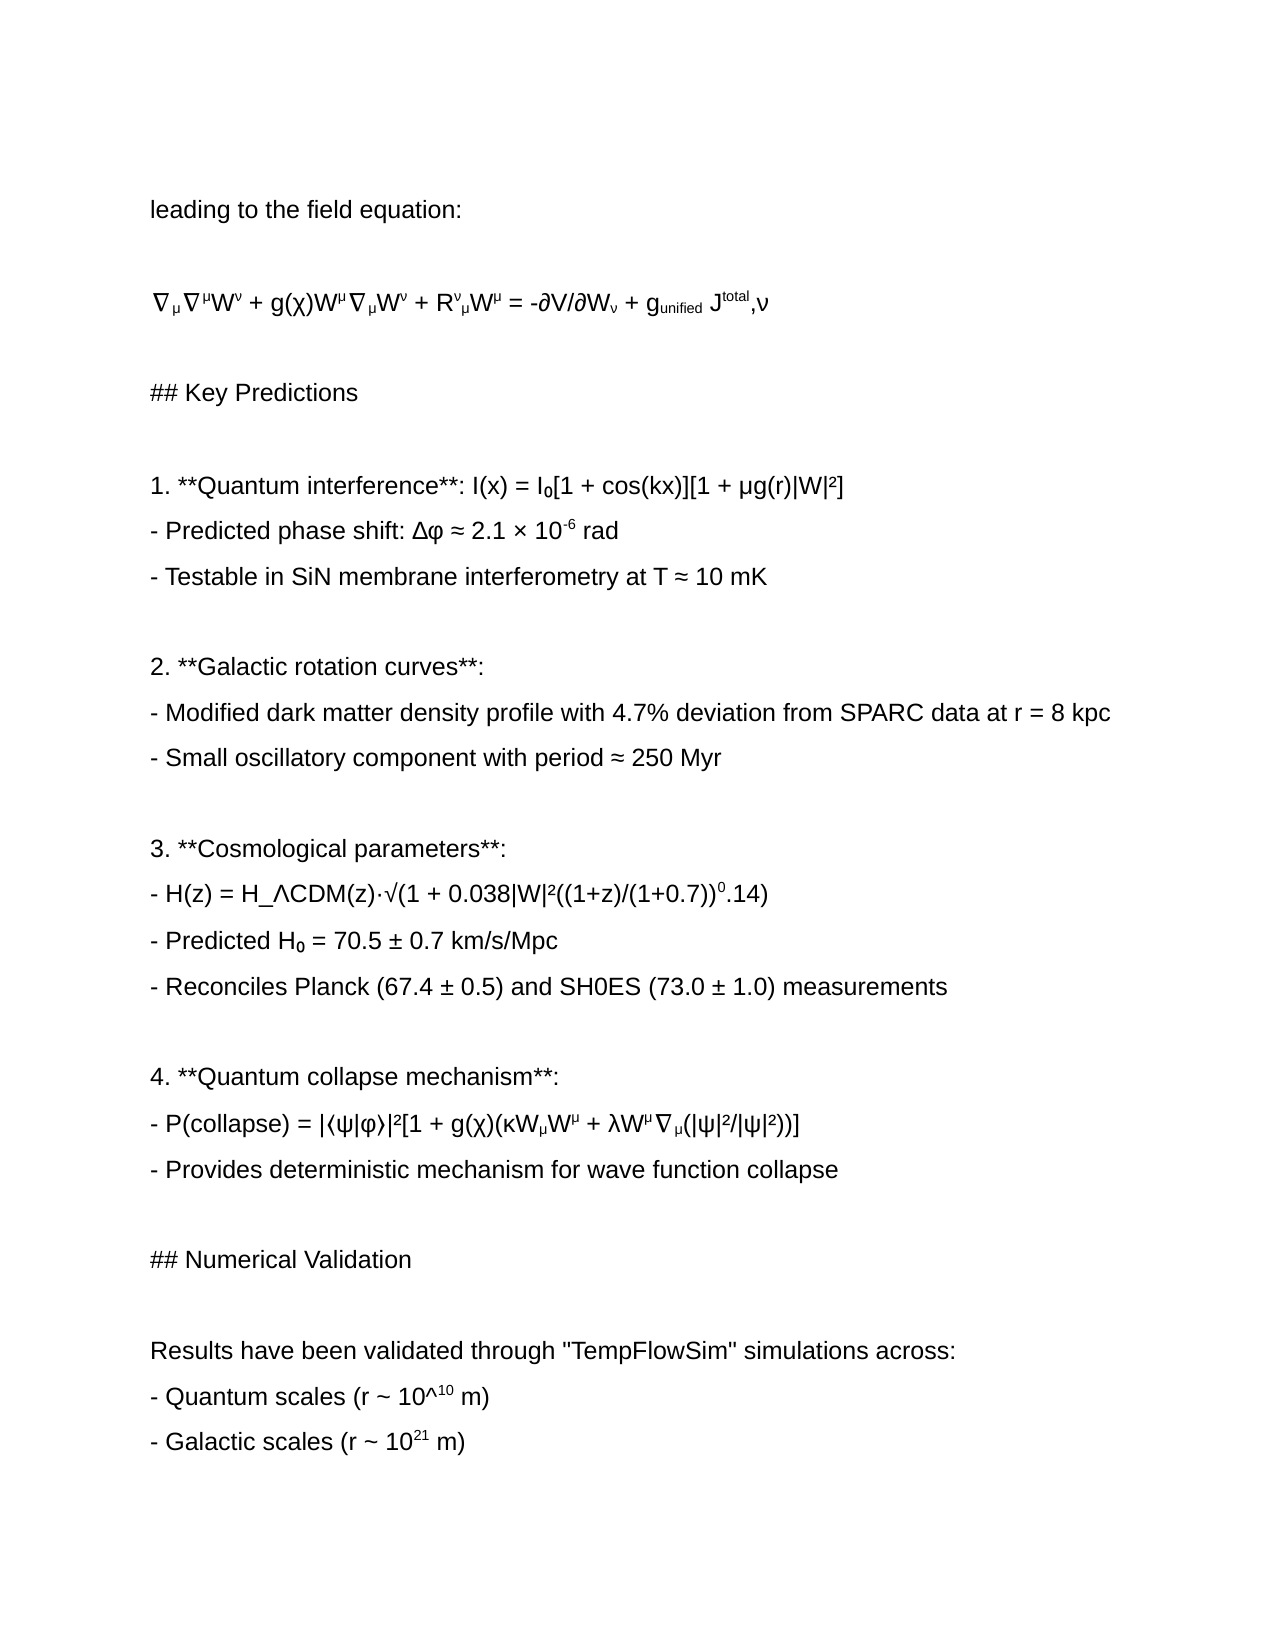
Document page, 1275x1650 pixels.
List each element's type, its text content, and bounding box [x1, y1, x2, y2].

text - Predicted H₀ = 70.5 ± 0.7 km/s/Mpc [150, 925, 1125, 955]
text Results have been validated through "TempFlowSim" simulations across: [150, 1336, 1125, 1365]
text - Predicted phase shift: ∆φ ≈ 2.1 × 10-6 rad [150, 516, 1125, 545]
text - H(z) = H_ΛCDM(z)·√(1 + 0.038|W|²((1+z)/(1+0.7))0.14) [150, 879, 1125, 908]
text - Provides deterministic mechanism for wave function collapse [150, 1154, 1125, 1183]
text 3. **Cosmological parameters**: [150, 834, 1125, 863]
text ## Numerical Validation [150, 1245, 1125, 1274]
text - Quantum scales (r ~ 10^10 m) [150, 1382, 1125, 1410]
text 2. **Galactic rotation curves**: [150, 652, 1125, 681]
text - P(collapse) = |⟨ψ|φ⟩|²[1 + g(χ)(κWμWμ + λWμ∇μ(|ψ|²/|ψ|²))] [150, 1108, 1125, 1138]
text ∇μ∇μWν + g(χ)Wμ∇μWν + RνμWμ = -∂V/∂Wν + gunified Jtotal,ν [150, 286, 1125, 316]
text 1. **Quantum interference**: I(x) = I₀[1 + cos(kx)][1 + μg(r)|W|²] [150, 469, 1125, 499]
text leading to the field equation: [150, 195, 1125, 224]
text 4. **Quantum collapse mechanism**: [150, 1062, 1125, 1091]
text - Galactic scales (r ~ 1021 m) [150, 1427, 1125, 1456]
text - Reconciles Planck (67.4 ± 0.5) and SH0ES (73.0 ± 1.0) measurements [150, 972, 1125, 1000]
text - Small oscillatory component with period ≈ 250 Myr [150, 743, 1125, 772]
text ## Key Predictions [150, 378, 1125, 407]
text - Testable in SiN membrane interferometry at T ≈ 10 mK [150, 561, 1125, 590]
text - Modified dark matter density profile with 4.7% deviation from SPARC data at r = 8 kpc [150, 698, 1125, 726]
